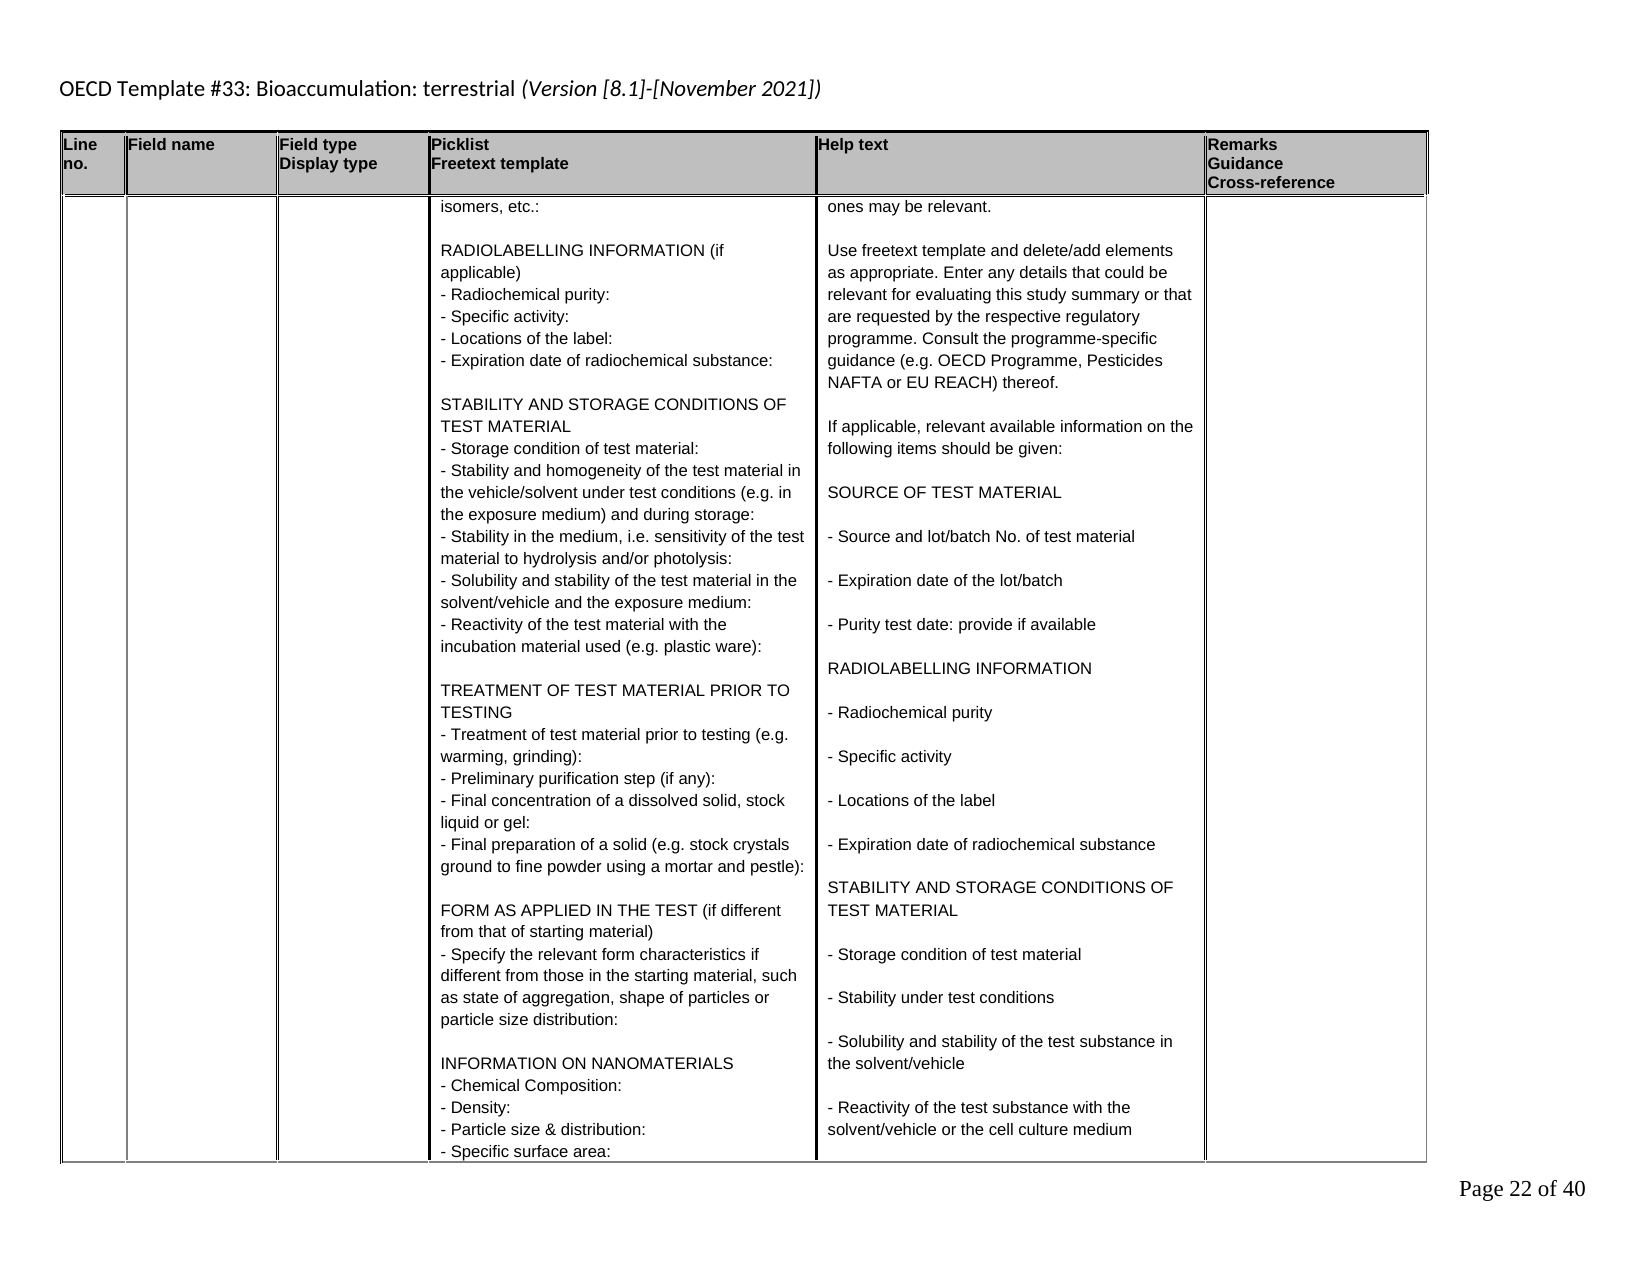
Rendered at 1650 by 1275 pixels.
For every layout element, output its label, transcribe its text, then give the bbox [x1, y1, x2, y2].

table_header Picklist Freetext template [429, 133, 816, 194]
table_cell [126, 197, 277, 1161]
table_header Field name [126, 133, 277, 194]
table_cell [816, 197, 1206, 1161]
table_header Help text [816, 133, 1206, 194]
table_header Field type Display type [278, 132, 429, 194]
table_cell [1206, 194, 1427, 1161]
table_cell [61, 194, 126, 1161]
table_cell Text template Display: Basic [278, 197, 429, 1161]
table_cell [429, 197, 816, 1161]
table_header Line no. [63, 132, 126, 194]
table_header Remarks Guidance Cross-reference [1206, 133, 1426, 194]
